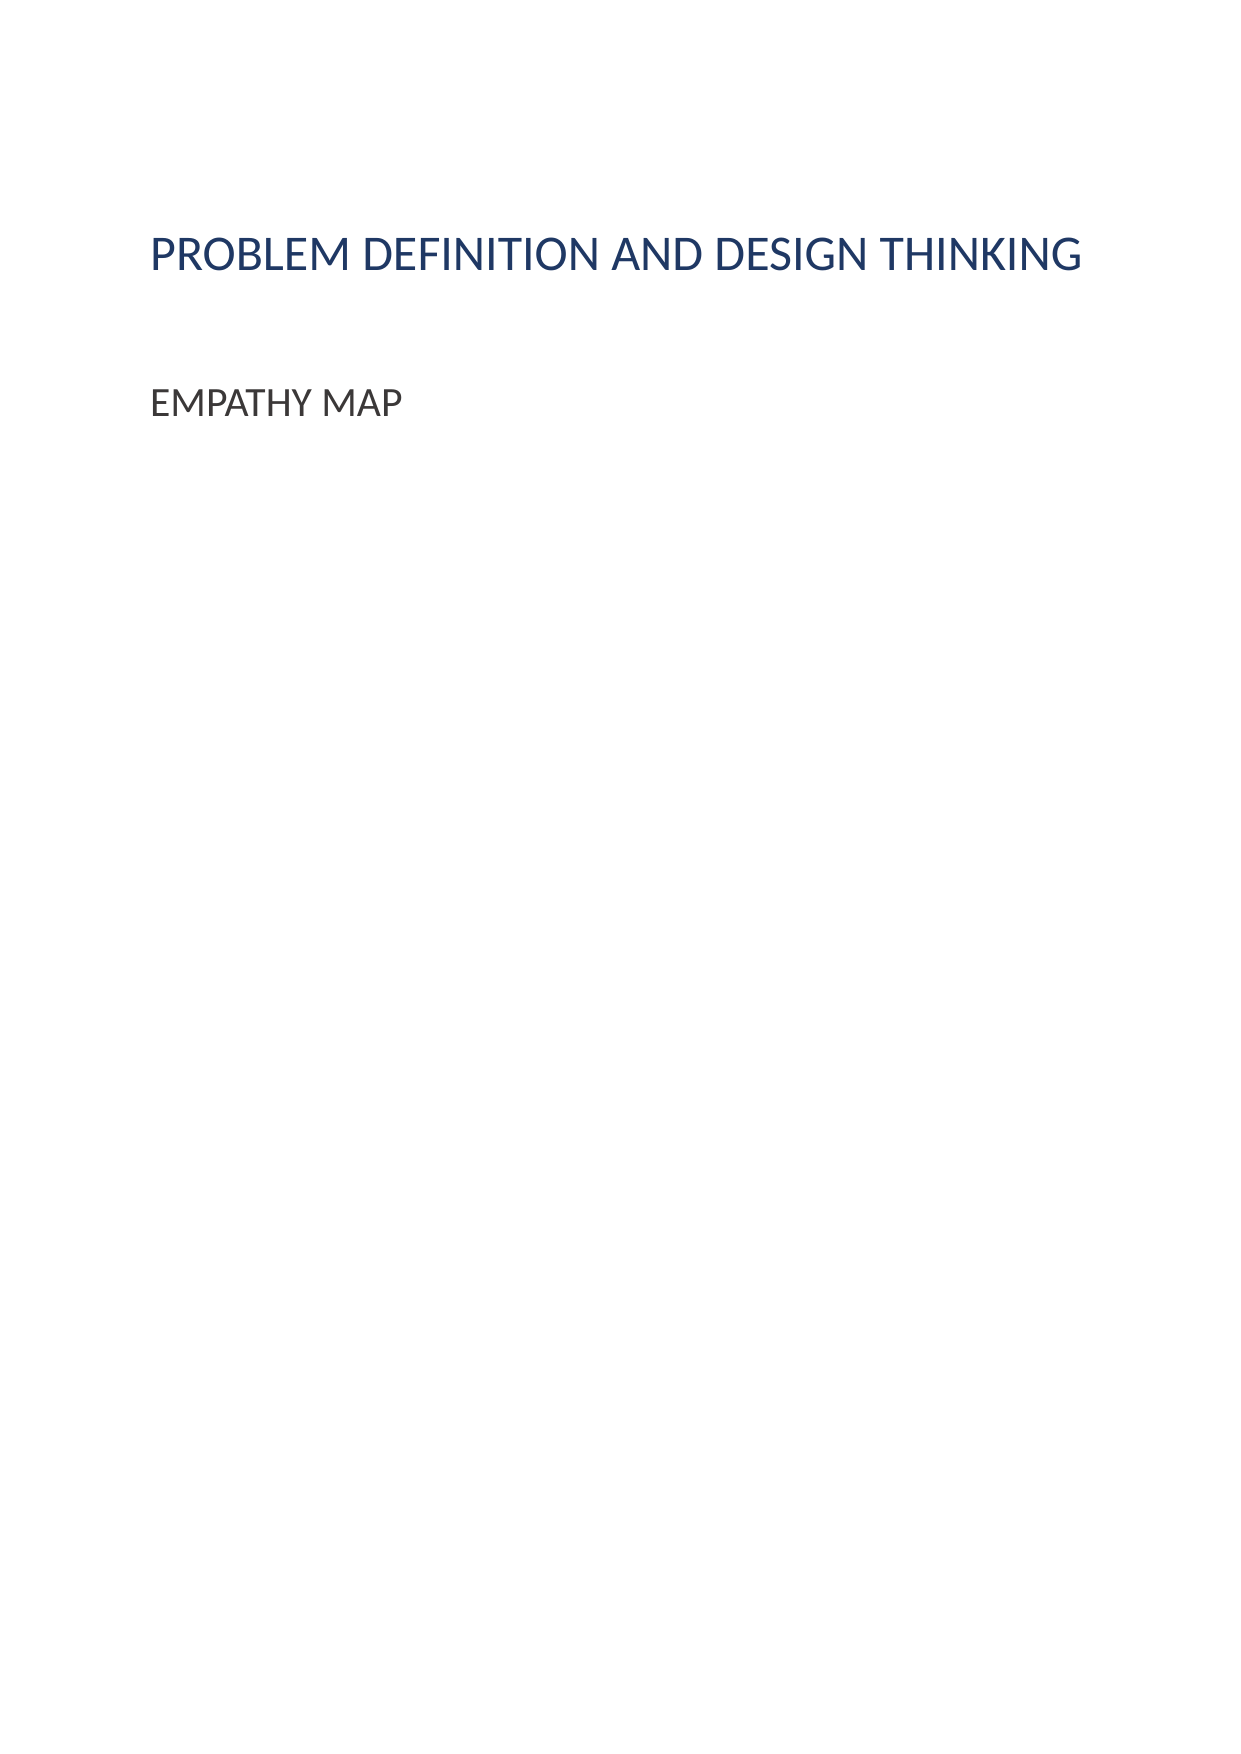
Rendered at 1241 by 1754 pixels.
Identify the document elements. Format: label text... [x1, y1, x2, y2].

text EMPATHY MAP [150, 376, 1090, 426]
text PROBLEM DEFINITION AND DESIGN THINKING [150, 222, 1090, 283]
